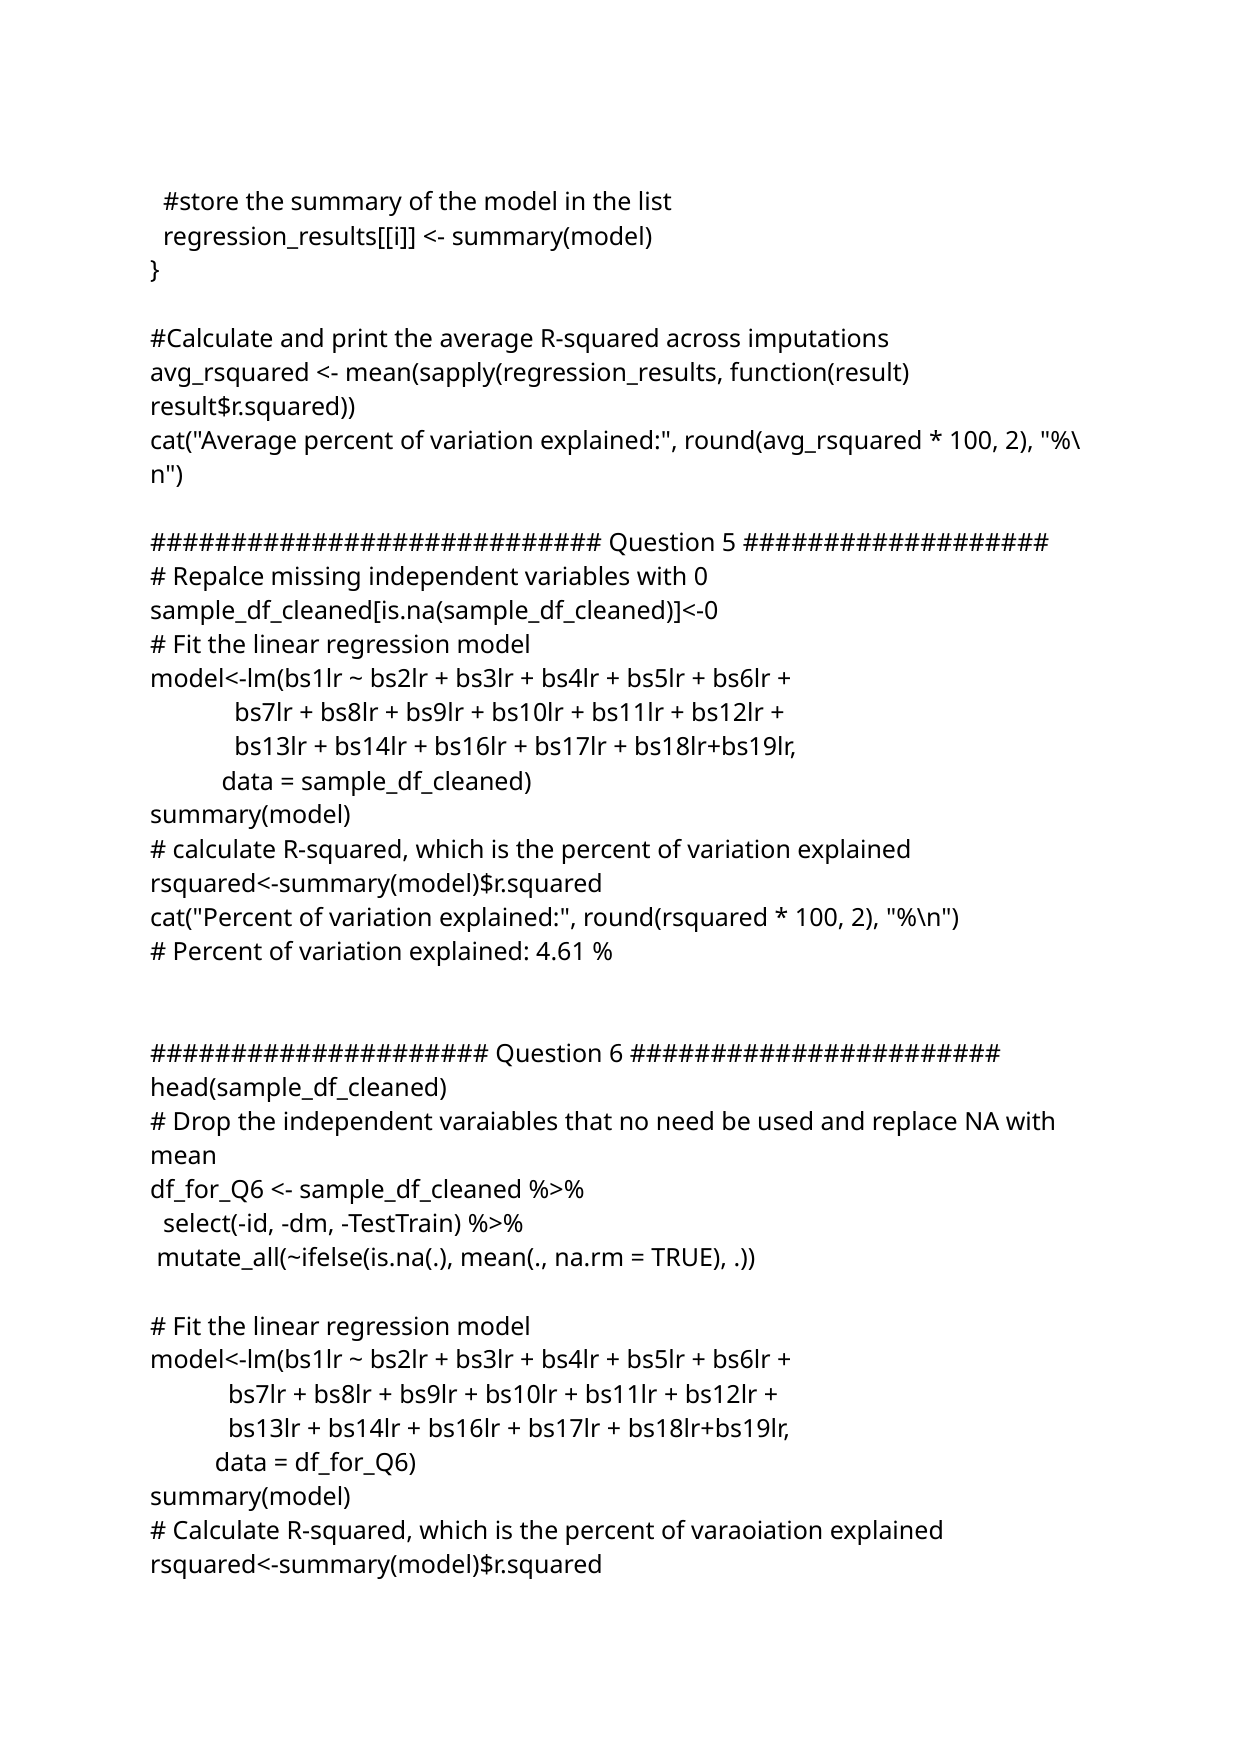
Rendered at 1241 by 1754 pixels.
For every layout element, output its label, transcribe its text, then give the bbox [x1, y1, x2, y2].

text data = df_for_Q6) [150, 1444, 1090, 1478]
text bs13lr + bs14lr + bs16lr + bs17lr + bs18lr+bs19lr, [150, 729, 1090, 763]
text bs13lr + bs14lr + bs16lr + bs17lr + bs18lr+bs19lr, [150, 1410, 1090, 1444]
text regression_results[[i]] <- summary(model) [150, 218, 1090, 252]
text cat("Average percent of variation explained:", round(avg_rsquared * 100, 2), "%\n") [150, 422, 1090, 491]
text model<-lm(bs1lr ~ bs2lr + bs3lr + bs4lr + bs5lr + bs6lr + [150, 1342, 1090, 1376]
text ############################ Question 5 ################### [150, 525, 1090, 559]
text # Drop the independent varaiables that no need be used and replace NA with mean [150, 1104, 1090, 1172]
text bs7lr + bs8lr + bs9lr + bs10lr + bs11lr + bs12lr + [150, 1376, 1090, 1410]
text rsquared<-summary(model)$r.squared [150, 865, 1090, 899]
text # Fit the linear regression model [150, 1308, 1090, 1342]
text # Percent of variation explained: 4.61 % [150, 933, 1090, 967]
text mutate_all(~ifelse(is.na(.), mean(., na.rm = TRUE), .)) [150, 1240, 1090, 1274]
text summary(model) [150, 797, 1090, 831]
text } [150, 252, 1090, 286]
text summary(model) [150, 1478, 1090, 1512]
text # Repalce missing independent variables with 0 [150, 559, 1090, 593]
text bs7lr + bs8lr + bs9lr + bs10lr + bs11lr + bs12lr + [150, 695, 1090, 729]
text avg_rsquared <- mean(sapply(regression_results, function(result) result$r.squared)) [150, 354, 1090, 422]
text data = sample_df_cleaned) [150, 763, 1090, 797]
text #Calculate and print the average R-squared across imputations [150, 320, 1090, 354]
text sample_df_cleaned[is.na(sample_df_cleaned)]<-0 [150, 593, 1090, 627]
text # calculate R-squared, which is the percent of variation explained [150, 831, 1090, 865]
text df_for_Q6 <- sample_df_cleaned %>% [150, 1172, 1090, 1206]
text model<-lm(bs1lr ~ bs2lr + bs3lr + bs4lr + bs5lr + bs6lr + [150, 661, 1090, 695]
text ##################### Question 6 ####################### [150, 1036, 1090, 1070]
text #store the summary of the model in the list [150, 184, 1090, 218]
text cat("Percent of variation explained:", round(rsquared * 100, 2), "%\n") [150, 899, 1090, 933]
text # Fit the linear regression model [150, 627, 1090, 661]
text # Calculate R-squared, which is the percent of varaoiation explained [150, 1512, 1090, 1547]
text select(-id, -dm, -TestTrain) %>% [150, 1206, 1090, 1240]
text head(sample_df_cleaned) [150, 1070, 1090, 1104]
text rsquared<-summary(model)$r.squared [150, 1547, 1090, 1581]
